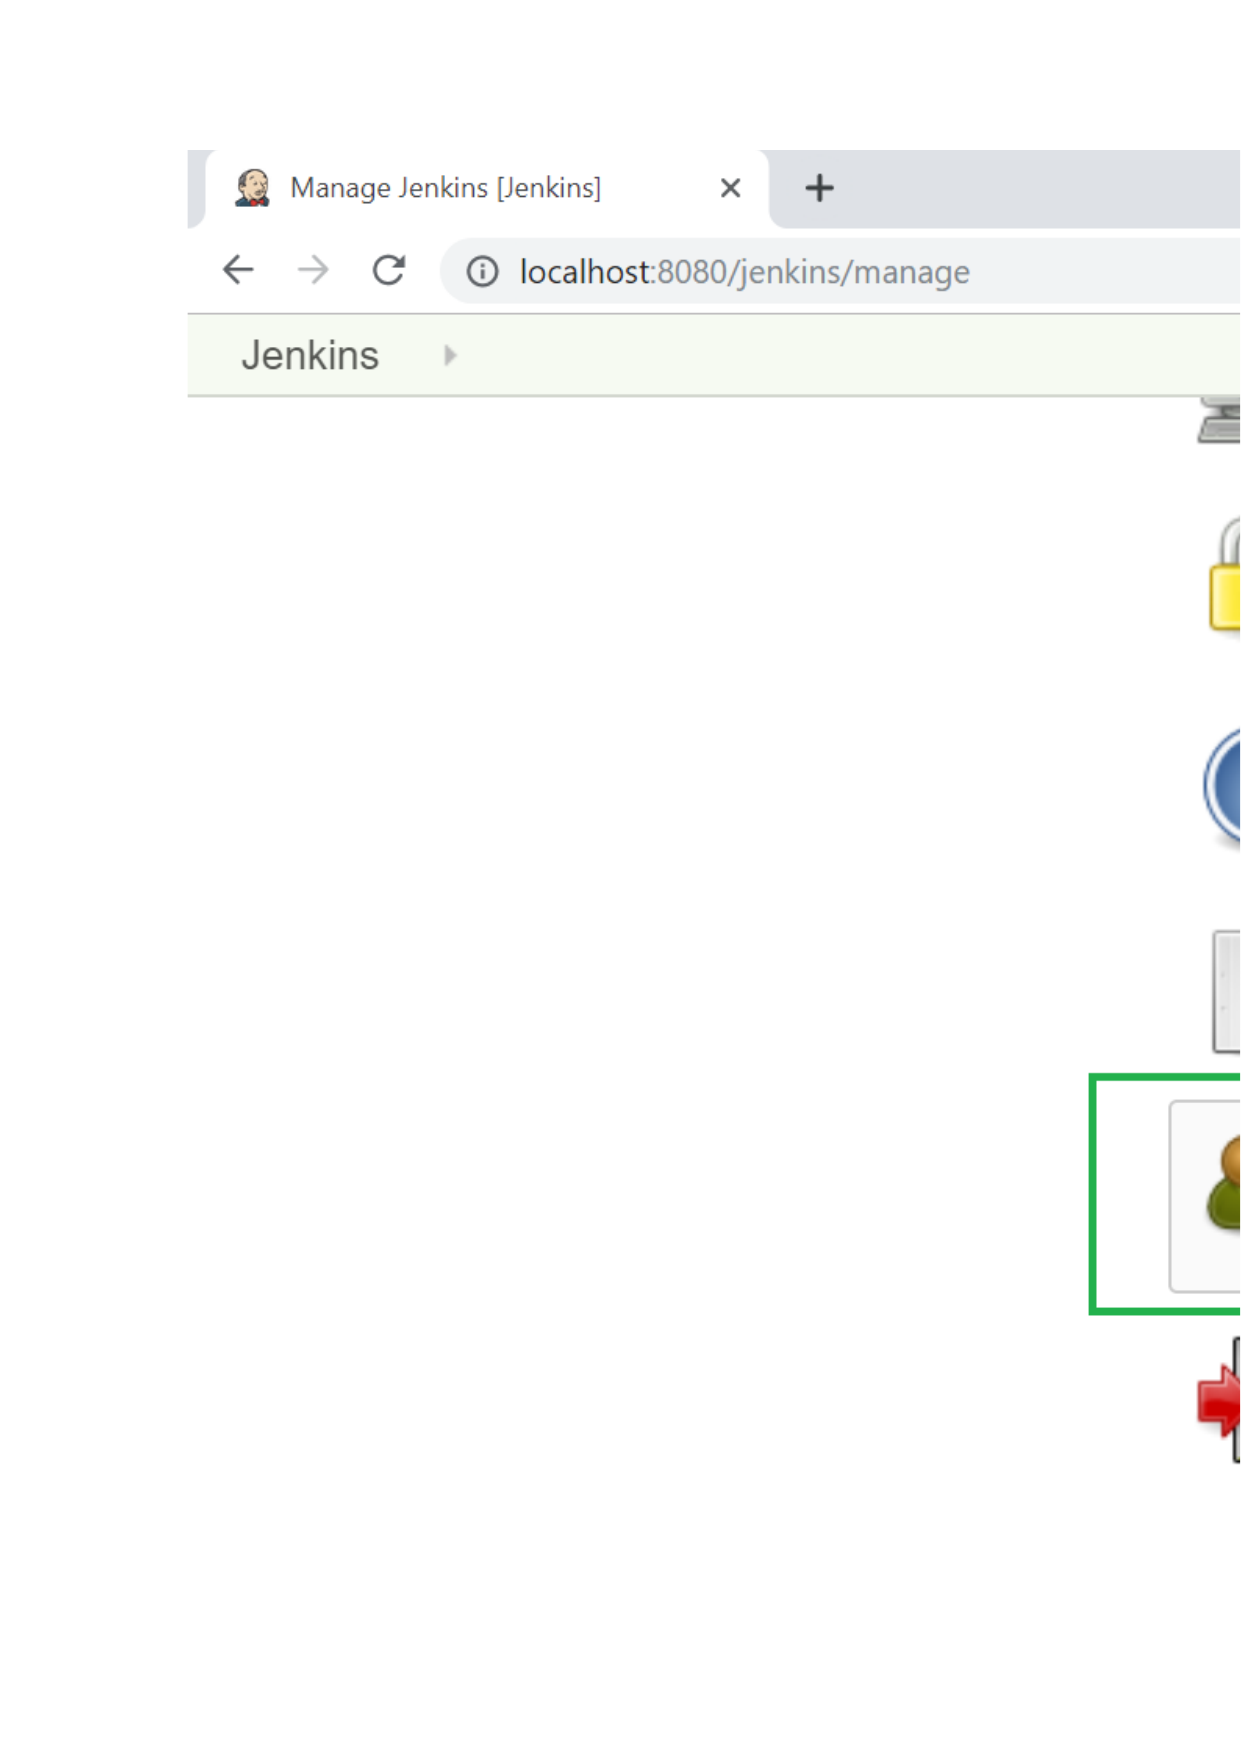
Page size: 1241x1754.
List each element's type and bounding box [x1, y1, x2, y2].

picture [187, 150, 1241, 1604]
